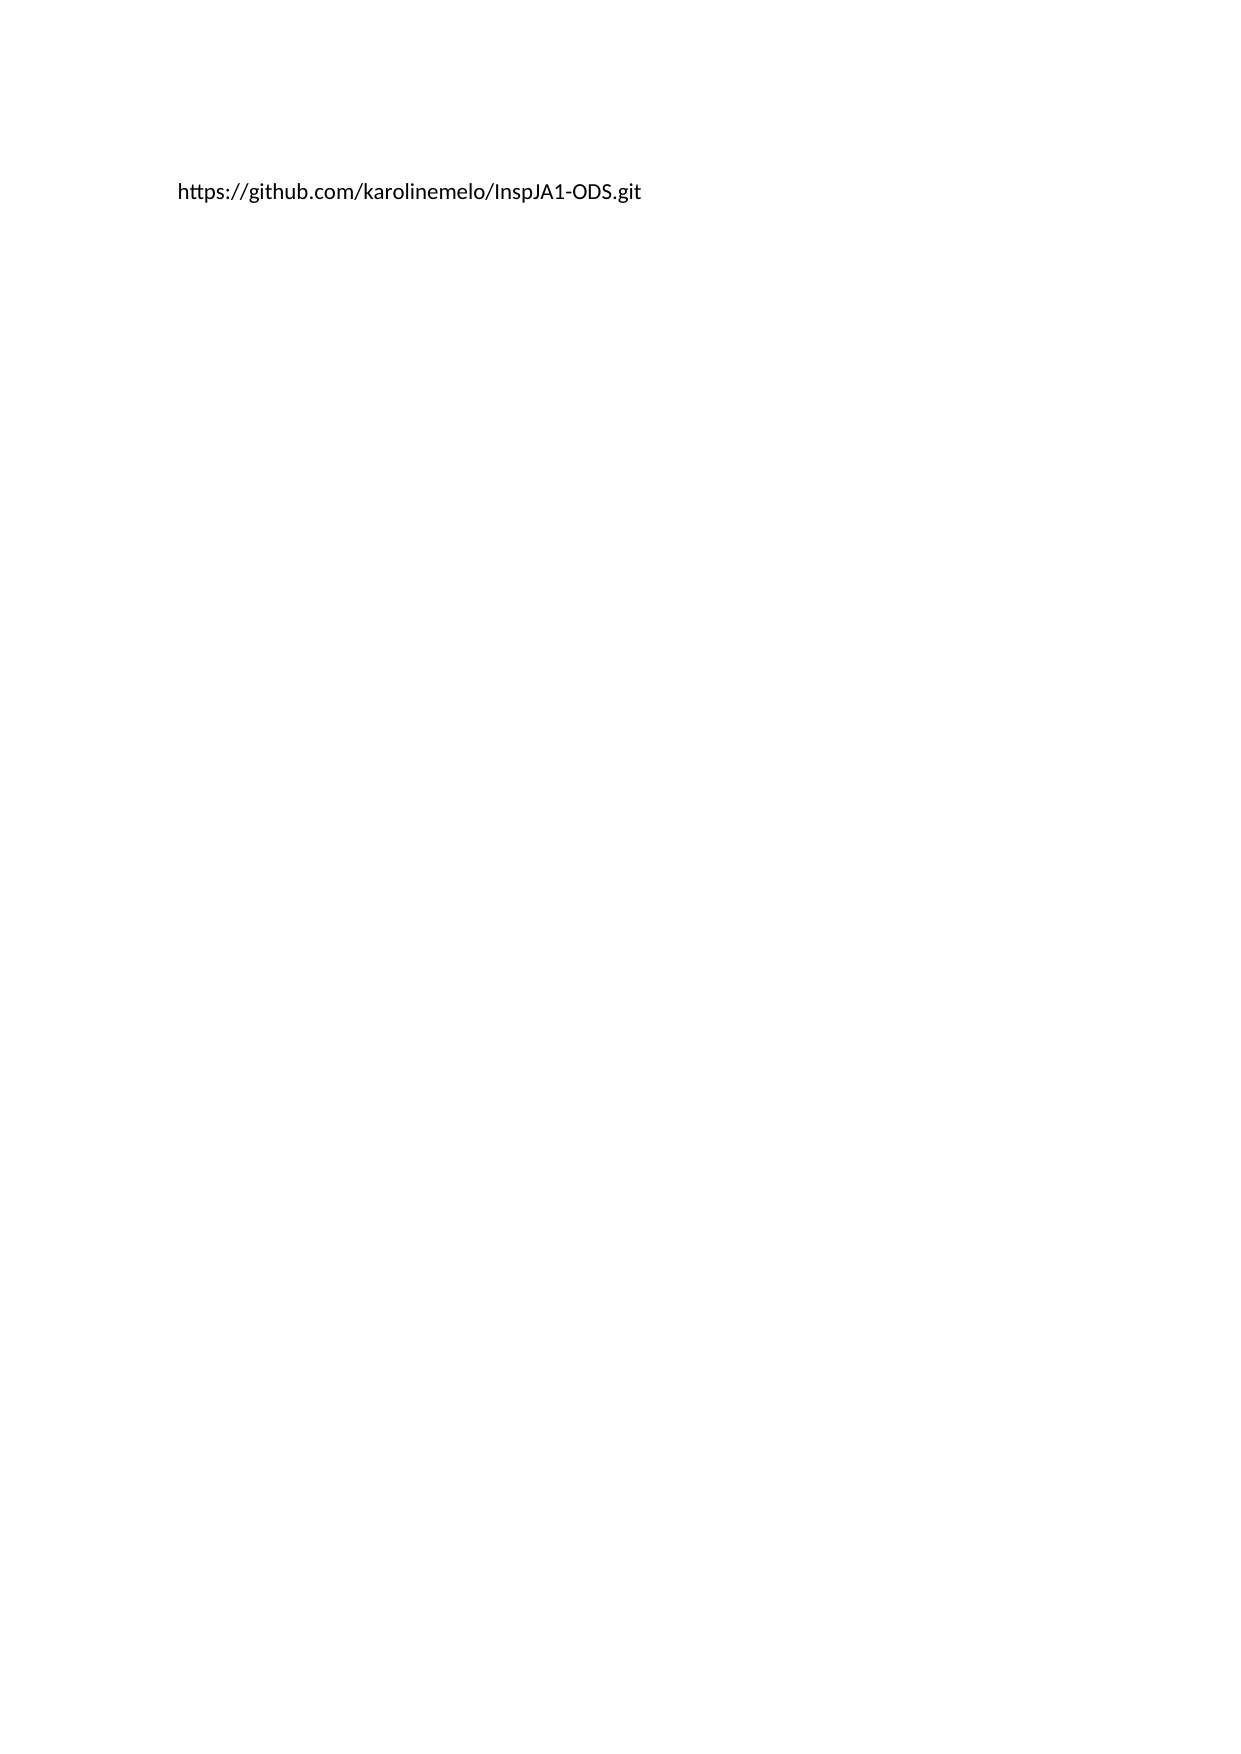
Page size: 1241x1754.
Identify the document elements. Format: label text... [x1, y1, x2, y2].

text https://github.com/karolinemelo/InspJA1-ODS.git [177, 177, 1122, 205]
